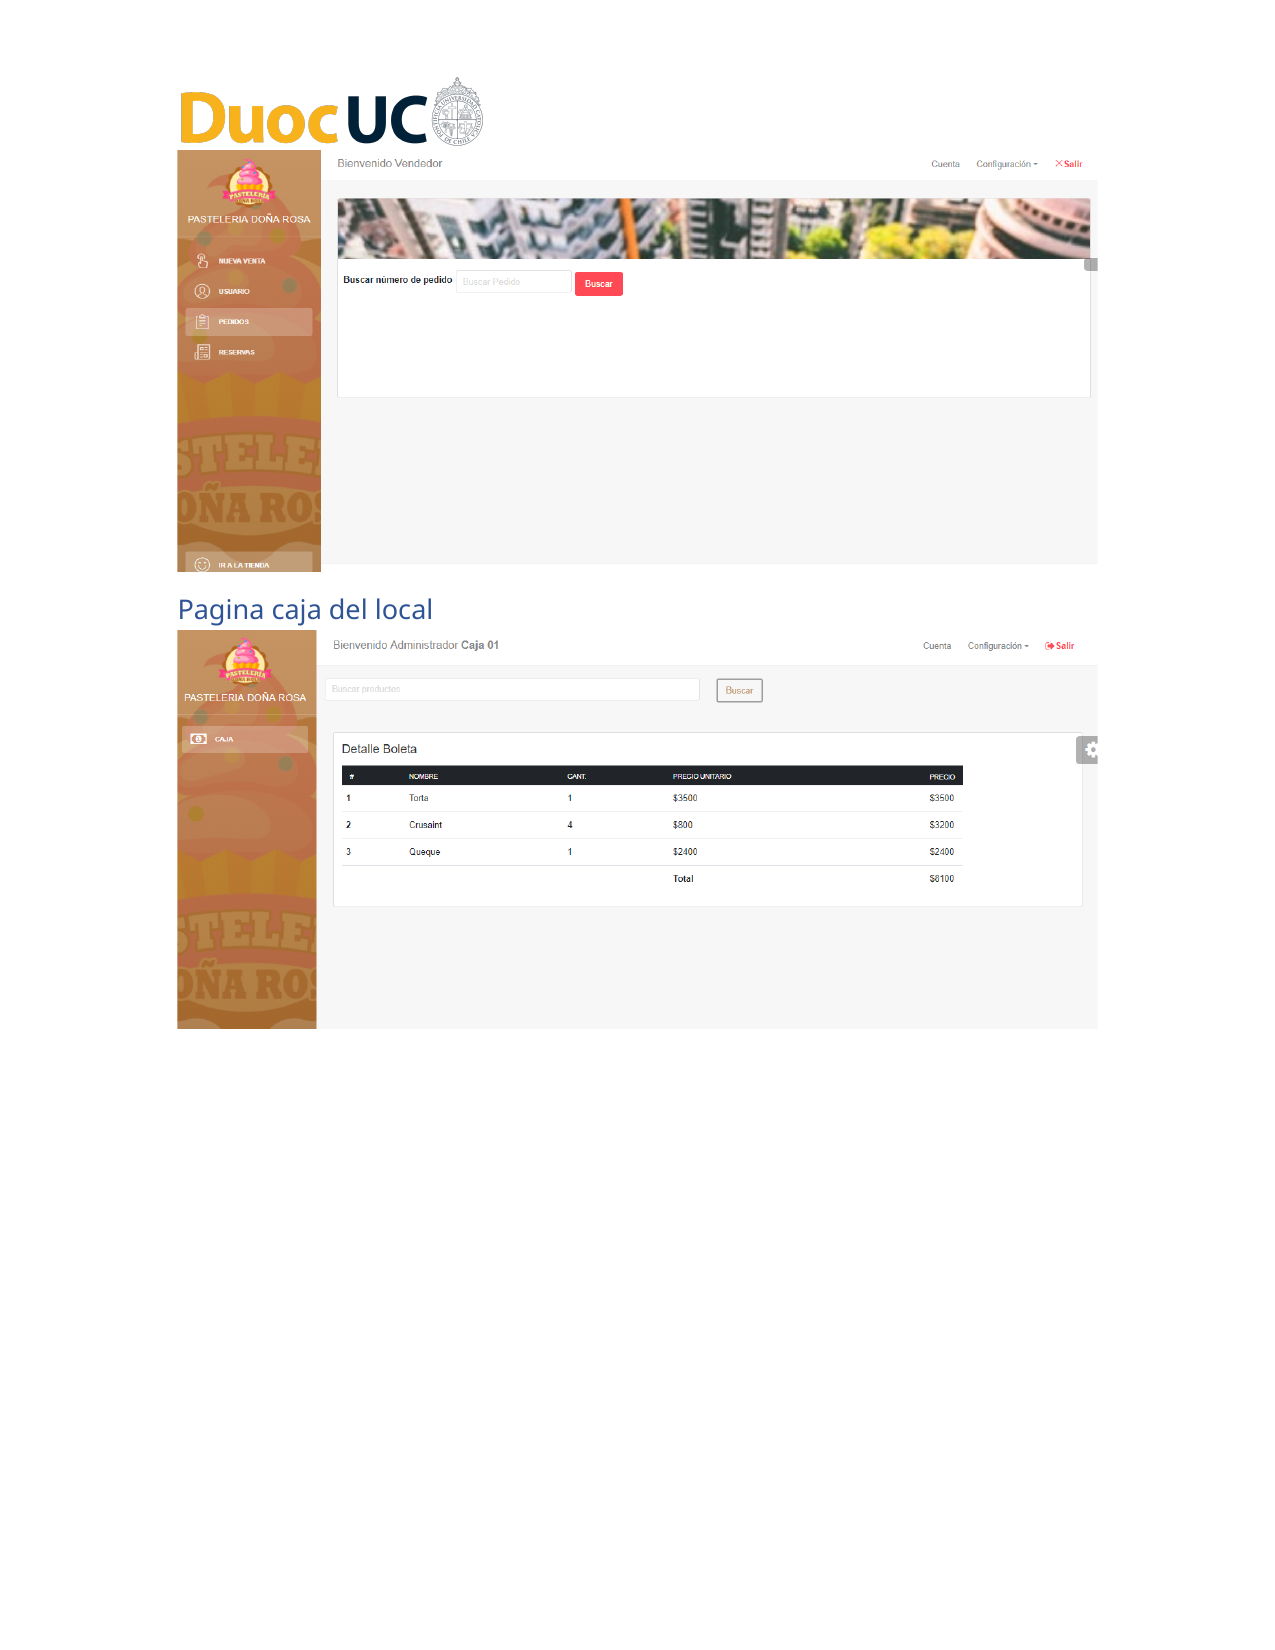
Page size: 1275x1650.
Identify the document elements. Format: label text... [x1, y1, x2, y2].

subtitle Pagina caja del local [177, 591, 1098, 627]
picture [177, 73, 1098, 572]
picture [177, 630, 1098, 1029]
